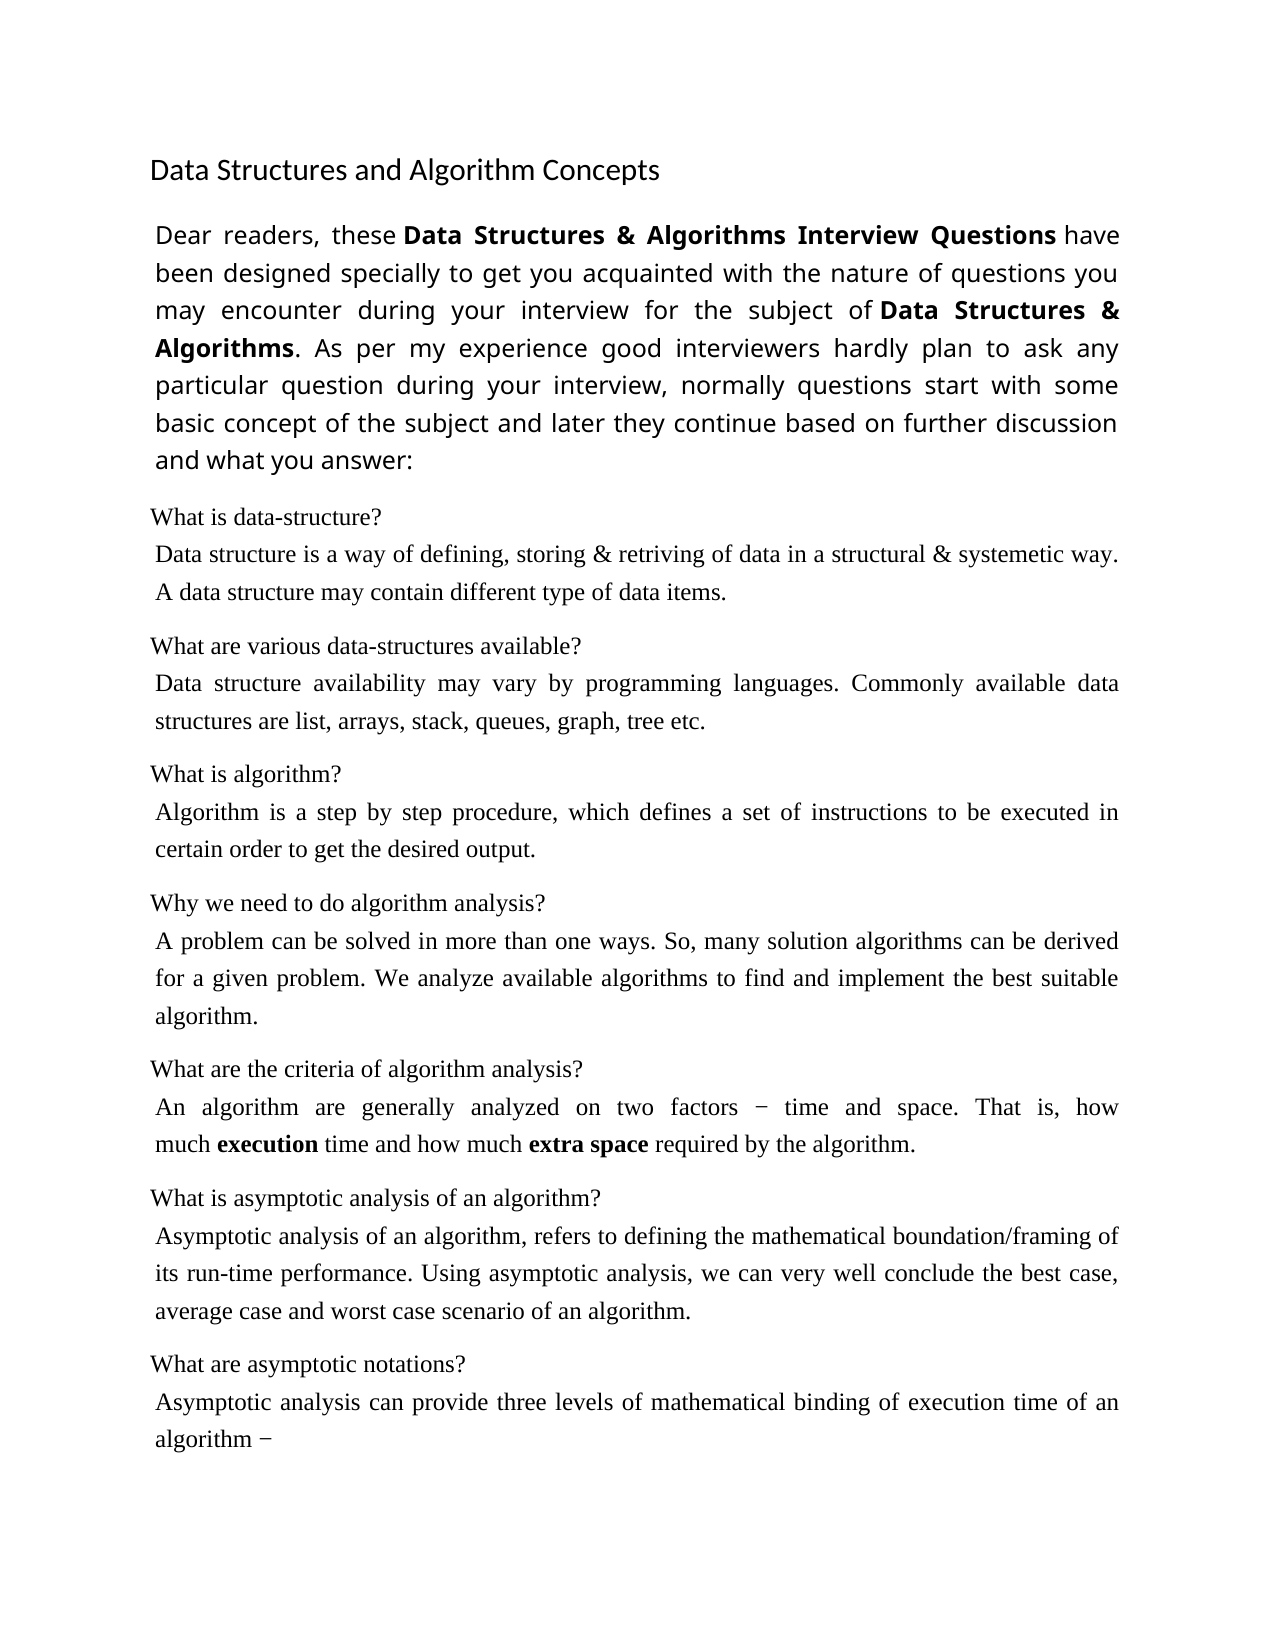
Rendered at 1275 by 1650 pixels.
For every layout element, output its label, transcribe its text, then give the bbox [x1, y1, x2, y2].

text Dear readers, these Data Structures & Algorithms Interview Questions have been designed specially to get you acquainted with the nature of questions you may encounter during your interview for the subject of Data Structures & Algorithms. As per my experience good interviewers hardly plan to ask any particular question during your interview, normally questions start with some basic concept of the subject and later they continue based on further discussion and what you answer: [155, 214, 1120, 477]
text What are asymptotic notations? [150, 1349, 1125, 1378]
text Asymptotic analysis can provide three levels of mathematical binding of execution time of an algorithm − [155, 1378, 1120, 1453]
text Asymptotic analysis of an algorithm, refers to defining the mathematical boundation/framing of its run-time performance. Using asymptotic analysis, we can very well conclude the best case, average case and worst case scenario of an algorithm. [155, 1212, 1120, 1324]
text A problem can be solved in more than one ways. So, many solution algorithms can be derived for a given problem. We analyze available algorithms to find and implement the best suitable algorithm. [155, 917, 1120, 1029]
text What is algorithm? [150, 759, 1125, 788]
text Data structure is a way of defining, storing & retriving of data in a structural & systemetic way. A data structure may contain different type of data items. [155, 531, 1120, 606]
text Data structure availability may vary by programming languages. Commonly available data structures are list, arrays, stack, queues, graph, tree etc. [155, 659, 1120, 734]
text What are various data-structures available? [150, 631, 1125, 659]
text Algorithm is a step by step procedure, which defines a set of instructions to be executed in certain order to get the desired output. [155, 788, 1120, 863]
text Data Structures and Algorithm Concepts [150, 150, 1125, 188]
text What is data-structure? [150, 502, 1125, 531]
text What are the criteria of algorithm analysis? [150, 1054, 1125, 1083]
text Why we need to do algorithm analysis? [150, 888, 1125, 917]
text An algorithm are generally analyzed on two factors − time and space. That is, how much execution time and how much extra space required by the algorithm. [155, 1083, 1120, 1158]
text What is asymptotic analysis of an algorithm? [150, 1183, 1125, 1212]
